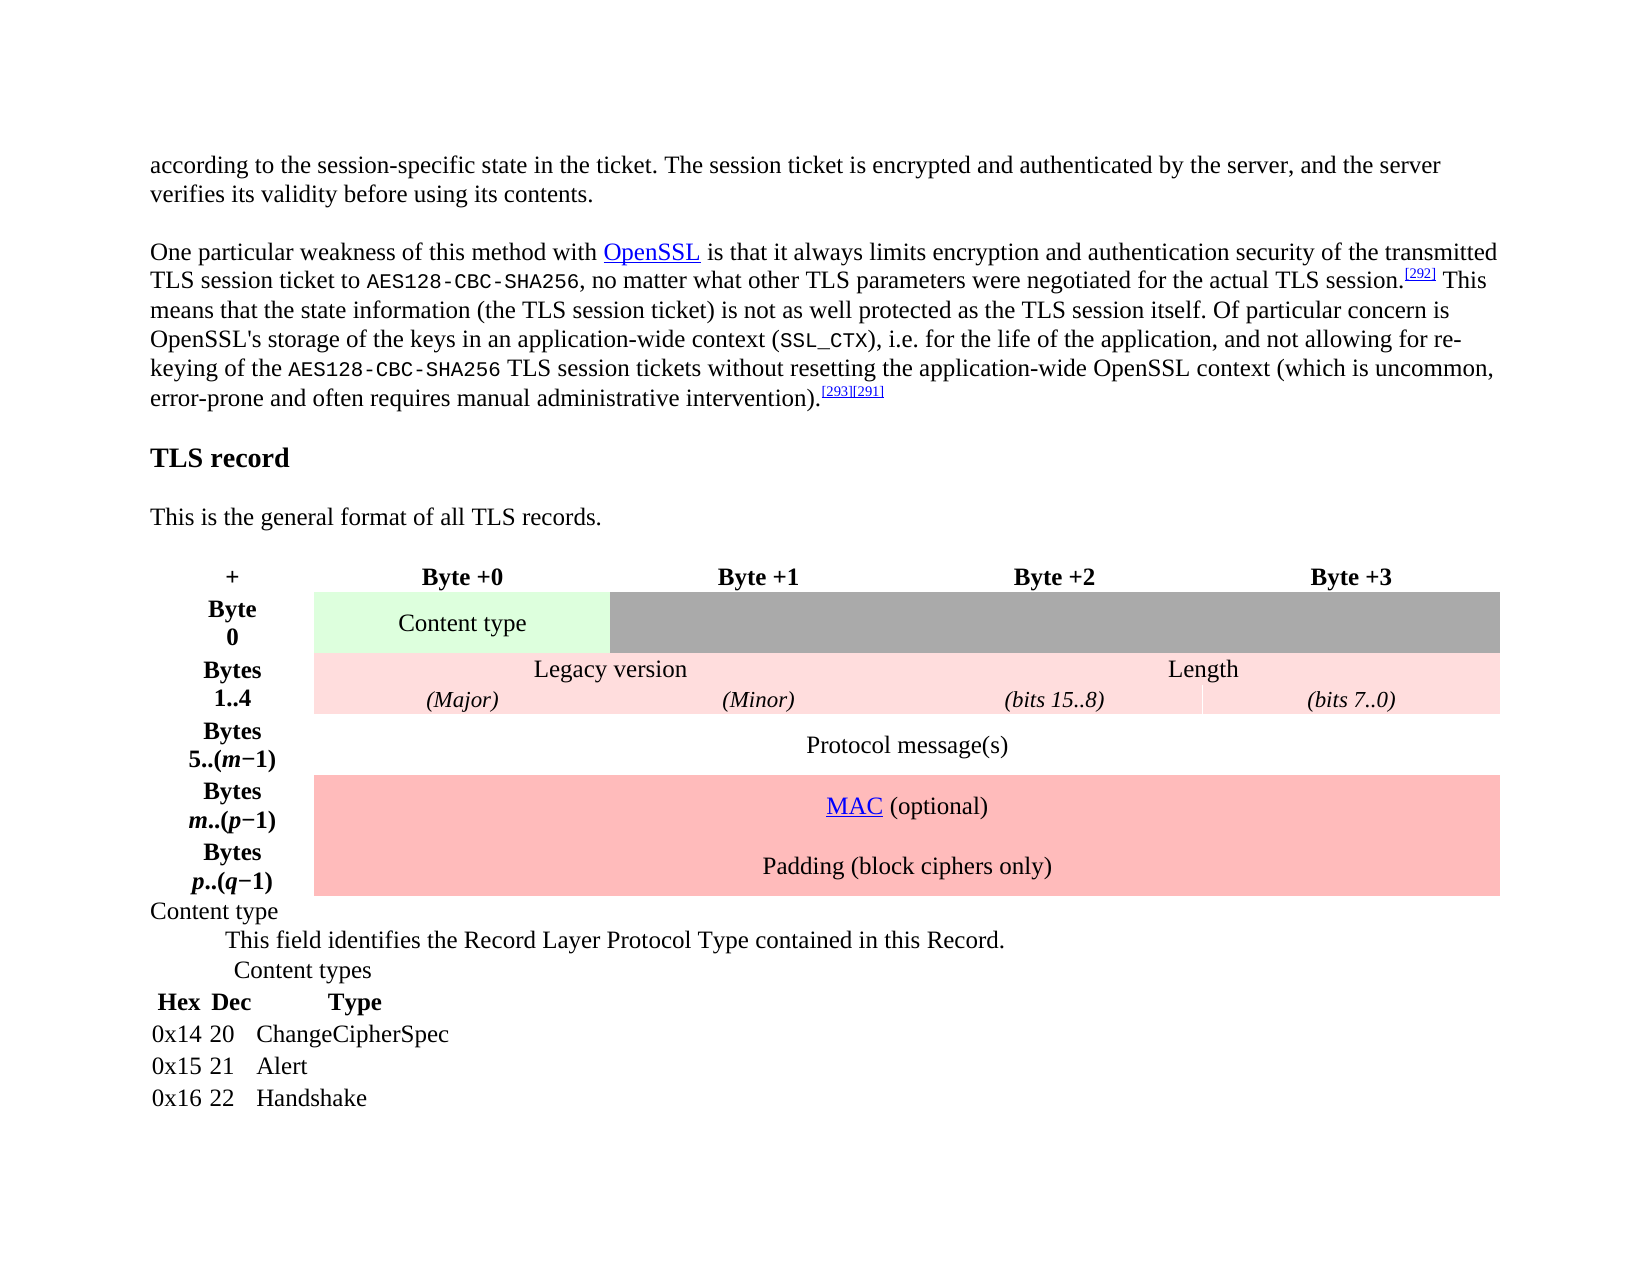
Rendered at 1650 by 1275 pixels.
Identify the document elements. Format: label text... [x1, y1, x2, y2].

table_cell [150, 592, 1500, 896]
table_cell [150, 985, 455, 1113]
text One particular weakness of this method with OpenSSL is that it always limits encryption and authentication security of the transmitted TLS session ticket to AES128-CBC-SHA256, no matter what other TLS parameters were negotiated for the actual TLS session.[292] This means that the state information (the TLS session ticket) is not as well protected as the TLS session itself. Of particular concern is OpenSSL's storage of the keys in an application-wide context (SSL_CTX), i.e. for the life of the application, and not allowing for re-keying of the AES128-CBC-SHA256 TLS session tickets without resetting the application-wide OpenSSL context (which is uncommon, error-prone and often requires manual administrative intervention).[293][291] [150, 237, 1500, 412]
text TLS record [150, 441, 1500, 473]
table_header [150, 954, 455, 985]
text This field identifies the Record Layer Protocol Type contained in this Record. [225, 925, 1500, 953]
text Content type [150, 896, 1500, 925]
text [150, 150, 1500, 207]
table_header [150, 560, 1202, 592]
text This is the general format of all TLS records. [150, 502, 1500, 531]
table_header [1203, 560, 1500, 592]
